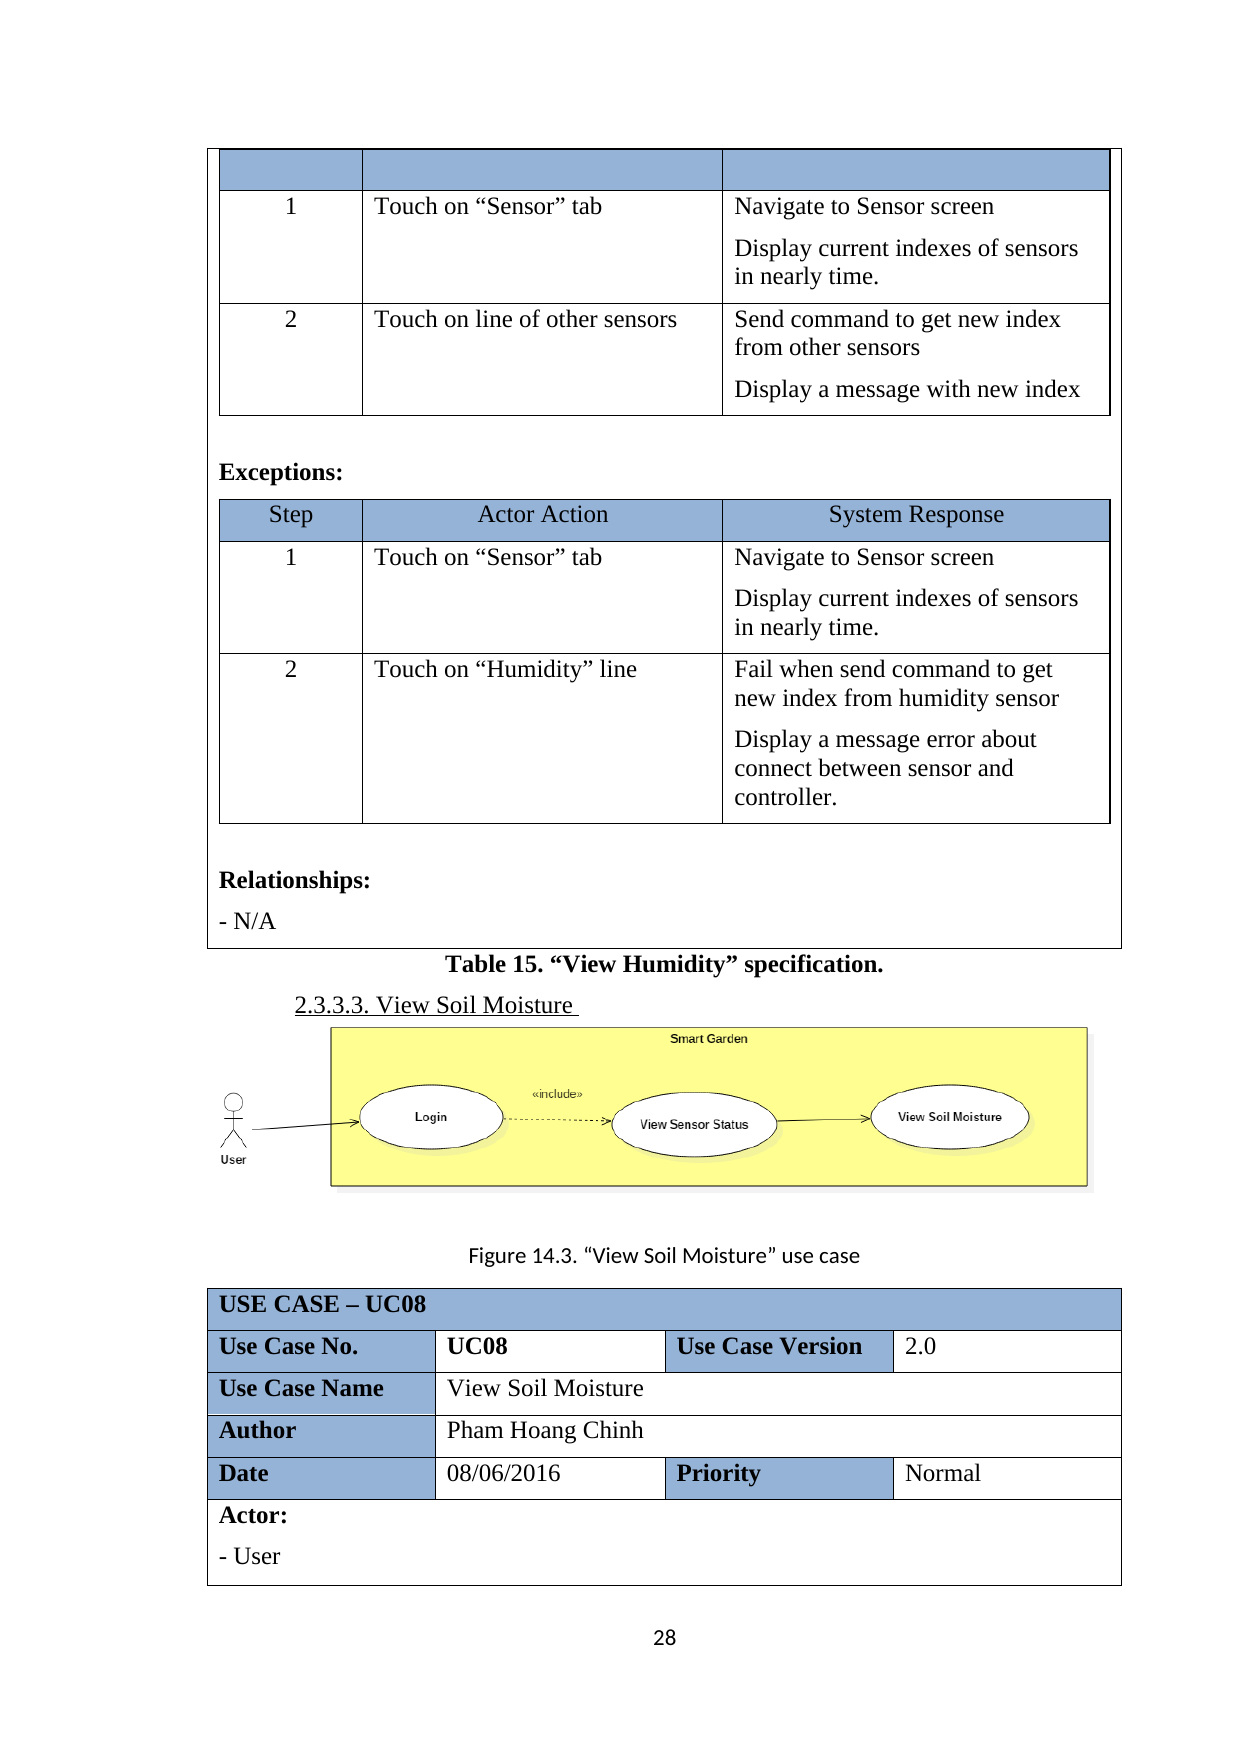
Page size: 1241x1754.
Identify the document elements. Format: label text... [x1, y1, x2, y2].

table_cell Author [208, 1416, 435, 1457]
table_cell Use Case Name [208, 1373, 435, 1414]
table_cell Normal [894, 1458, 1121, 1499]
table_cell 2.0 [894, 1331, 1121, 1372]
table_cell Use Case Version [666, 1331, 893, 1372]
table_cell 08/06/2016 [436, 1458, 665, 1499]
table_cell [208, 149, 1121, 948]
table_header USE CASE – UC08 [208, 1289, 1121, 1330]
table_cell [208, 1500, 1121, 1585]
table_cell Pham Hoang Chinh [436, 1416, 1121, 1457]
text Table 15. “View Humidity” specification. [207, 949, 1122, 977]
text Figure 14.3. “View Soil Moisture” use case [207, 1241, 1122, 1269]
table_cell Priority [666, 1458, 893, 1499]
table_cell Use Case No. [208, 1331, 435, 1372]
picture [206, 1018, 1123, 1222]
table_cell View Soil Moisture [436, 1373, 1121, 1414]
table_cell Date [208, 1458, 435, 1499]
table_cell UC08 [436, 1331, 665, 1372]
text 2.3.3.3. View Soil Moisture [257, 990, 1122, 1018]
